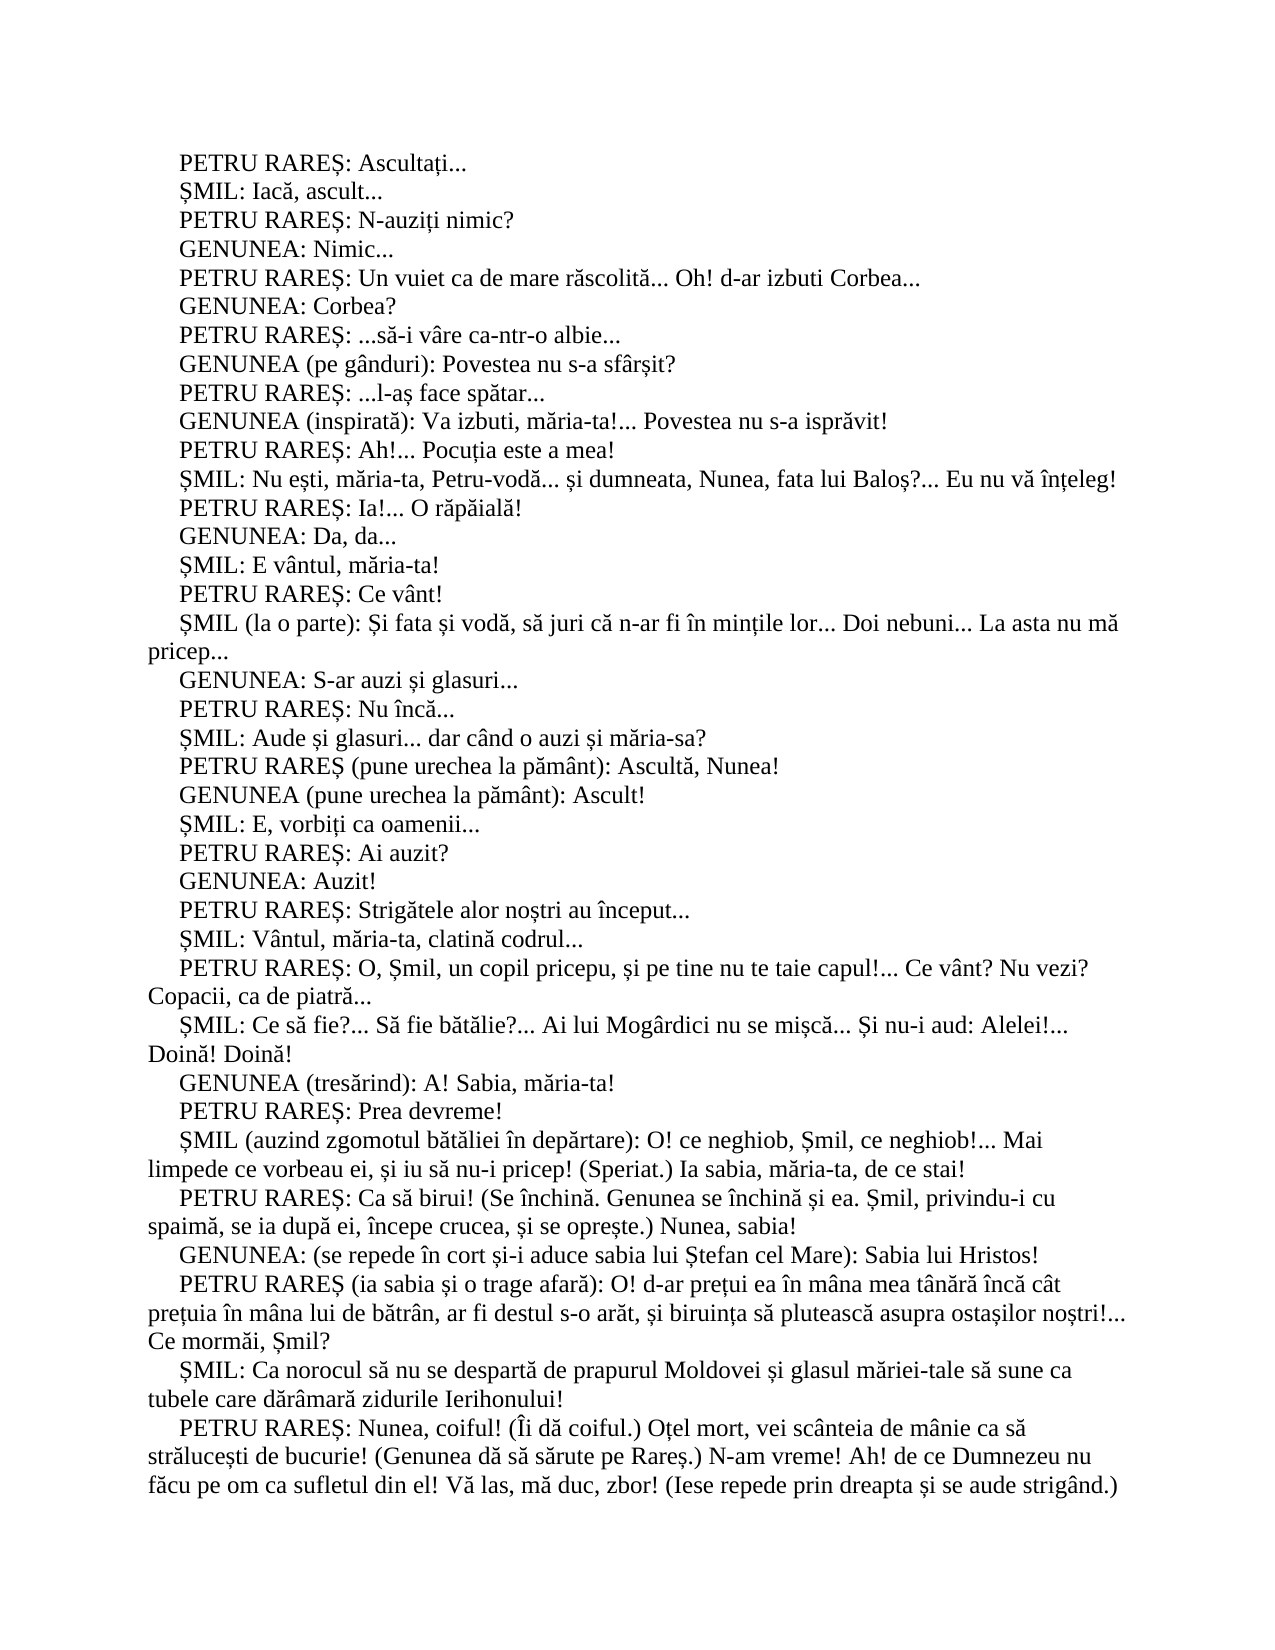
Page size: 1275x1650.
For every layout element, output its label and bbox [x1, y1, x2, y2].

text [148, 148, 1127, 1499]
